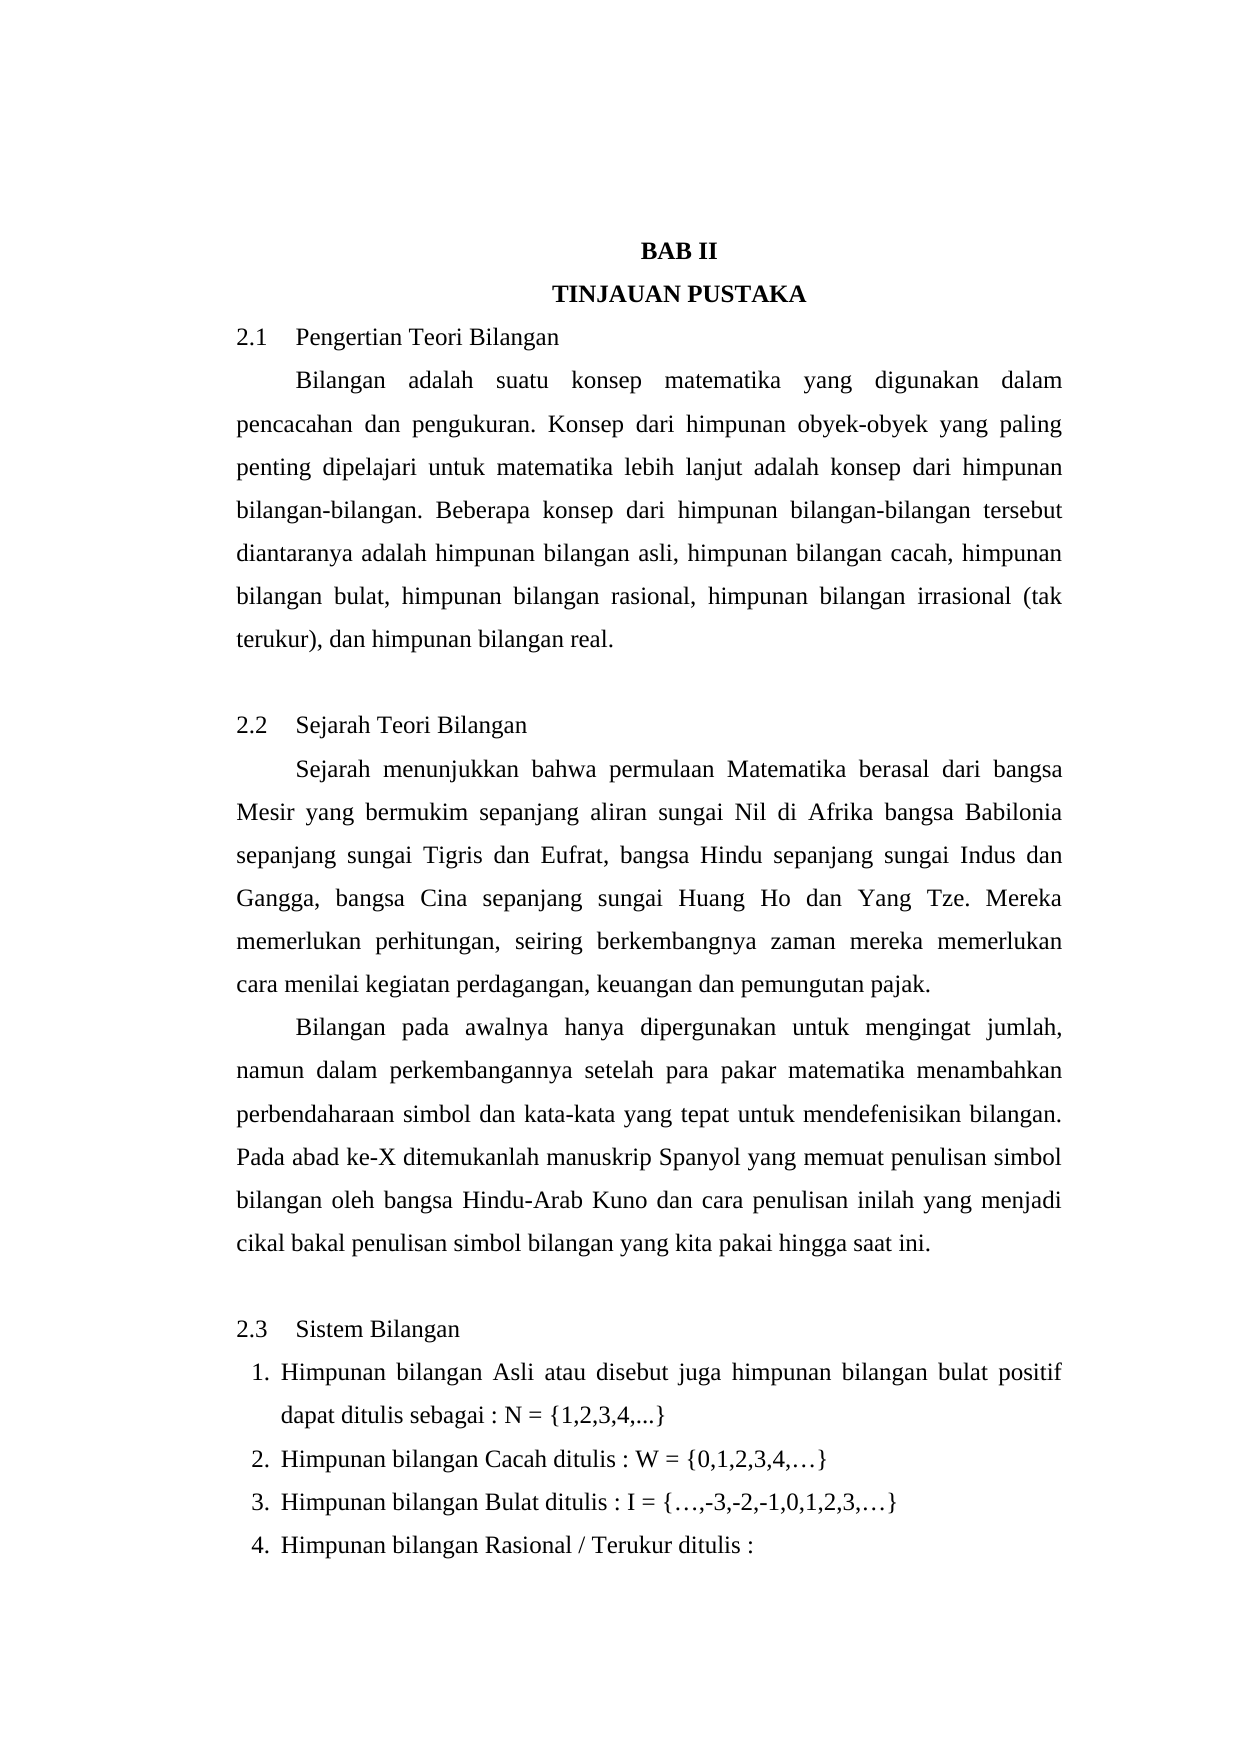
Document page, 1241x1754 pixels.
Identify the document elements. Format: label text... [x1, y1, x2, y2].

list Bilangan adalah suatu konsep matematika yang digunakan dalam pencacahan dan pengukuran. Konsep dari himpunan obyek-obyek yang paling penting dipelajari untuk matematika lebih lanjut adalah konsep dari himpunan bilangan-bilangan. Beberapa konsep dari himpunan bilangan-bilangan tersebut diantaranya adalah himpunan bilangan asli, himpunan bilangan cacah, himpunan bilangan bulat, himpunan bilangan rasional, himpunan bilangan irrasional (tak terukur), dan himpunan bilangan real. [236, 366, 1063, 653]
list Himpunan bilangan Bulat ditulis : I = {…,-3,-2,-1,0,1,2,3,…} [251, 1487, 1063, 1516]
list 2.3 Sistem Bilangan [236, 1314, 1063, 1343]
list 2.2 Sejarah Teori Bilangan [236, 711, 1063, 739]
list Sejarah menunjukkan bahwa permulaan Matematika berasal dari bangsa Mesir yang bermukim sepanjang aliran sungai Nil di Afrika bangsa Babilonia sepanjang sungai Tigris dan Eufrat, bangsa Hindu sepanjang sungai Indus dan Gangga, bangsa Cina sepanjang sungai Huang Ho dan Yang Tze. Mereka memerlukan perhitungan, seiring berkembangnya zaman mereka memerlukan cara menilai kegiatan perdagangan, keuangan dan pemungutan pajak. [236, 754, 1063, 998]
list Bilangan pada awalnya hanya dipergunakan untuk mengingat jumlah, namun dalam perkembangannya setelah para pakar matematika menambahkan perbendaharaan simbol dan kata-kata yang tepat untuk mendefenisikan bilangan. Pada abad ke-X ditemukanlah manuskrip Spanyol yang memuat penulisan simbol bilangan oleh bangsa Hindu-Arab Kuno dan cara penulisan inilah yang menjadi cikal bakal penulisan simbol bilangan yang kita pakai hingga saat ini. [236, 1012, 1063, 1257]
list Himpunan bilangan Cacah ditulis : W = {0,1,2,3,4,…} [251, 1444, 1063, 1472]
list Himpunan bilangan Asli atau disebut juga himpunan bilangan bulat positif dapat ditulis sebagai : N = {1,2,3,4,...} [251, 1357, 1063, 1429]
list Himpunan bilangan Rasional / Terukur ditulis : [251, 1530, 1063, 1559]
list 2.1 Pengertian Teori Bilangan [236, 322, 1063, 351]
list TINJAUAN PUSTAKA [295, 279, 1063, 308]
list BAB II [295, 236, 1063, 265]
